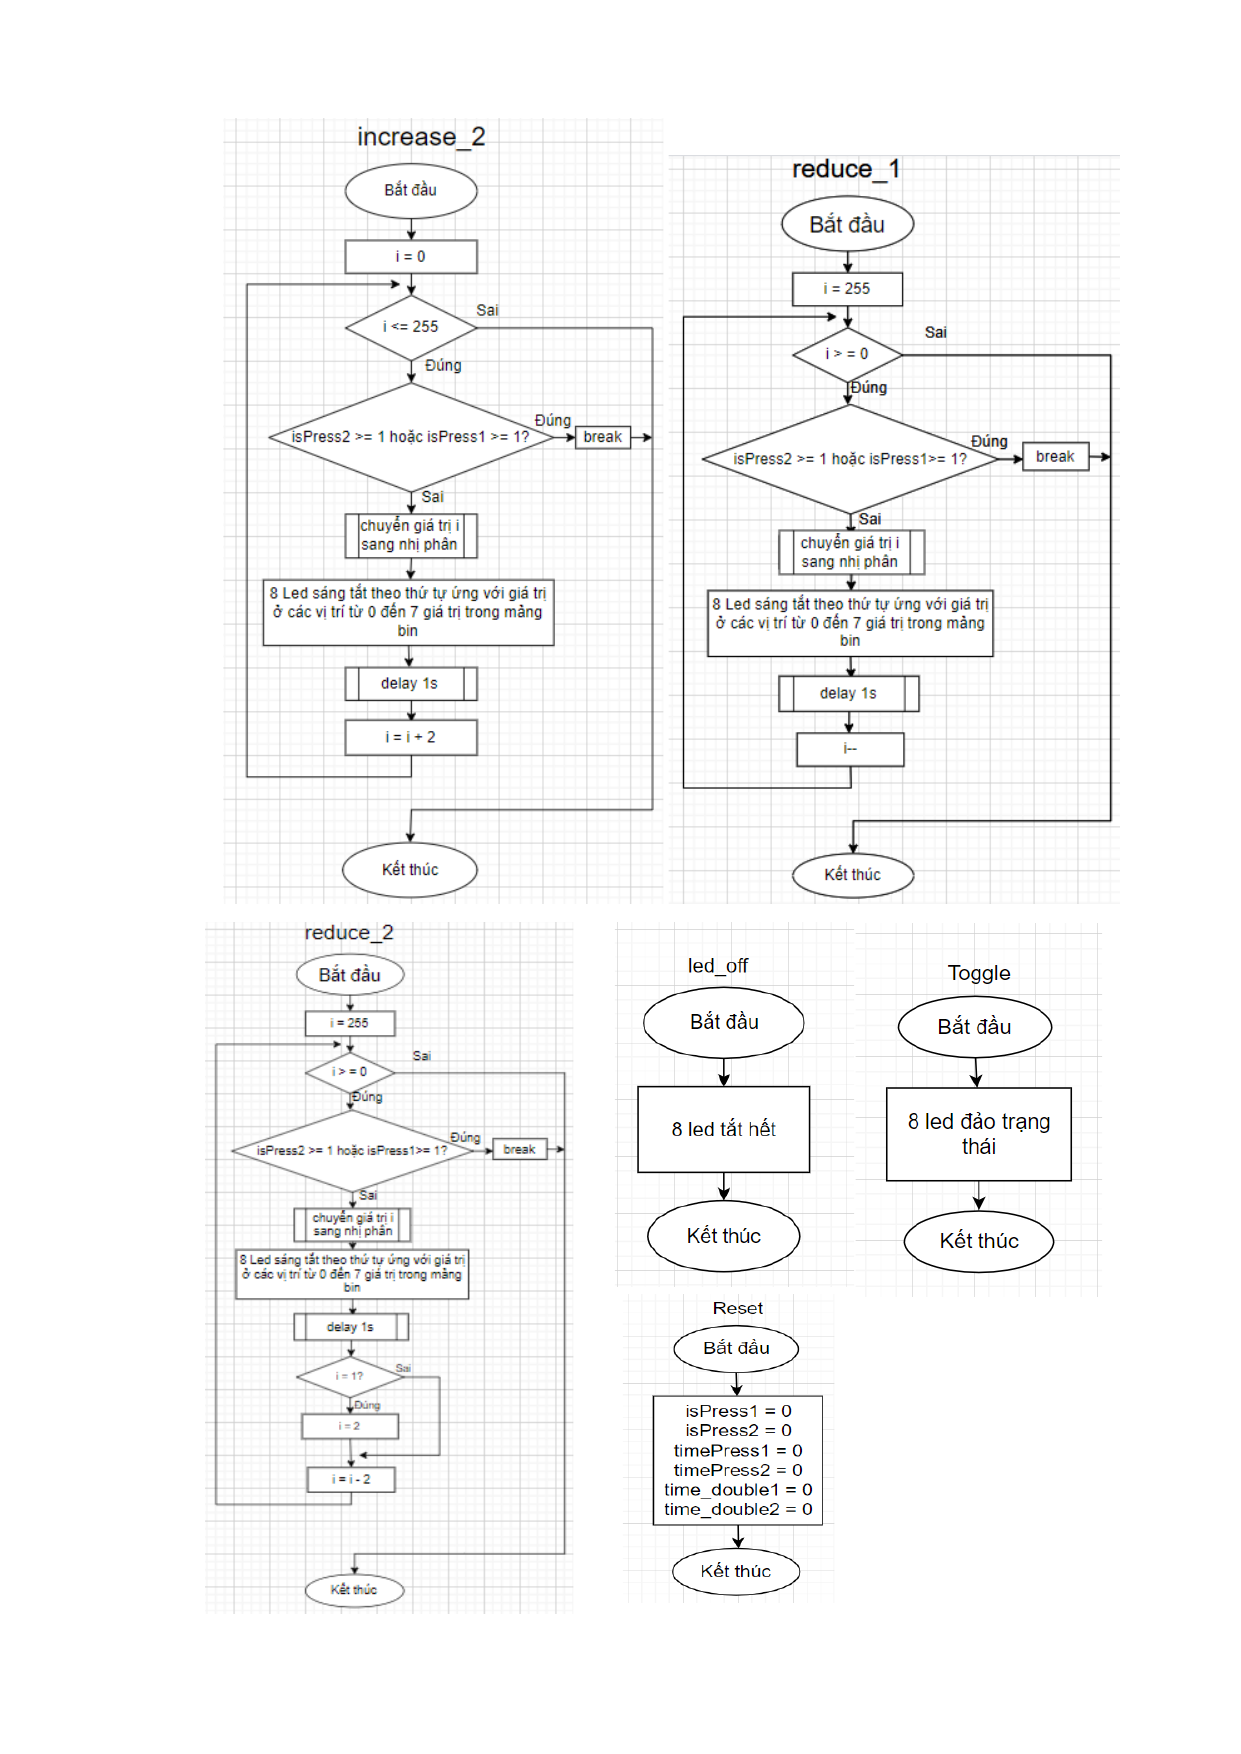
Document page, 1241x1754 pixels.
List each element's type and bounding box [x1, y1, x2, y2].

picture [204, 922, 573, 1614]
picture [613, 922, 854, 1285]
picture [223, 118, 664, 904]
picture [621, 1294, 834, 1601]
picture [855, 923, 1103, 1297]
picture [668, 155, 1120, 904]
